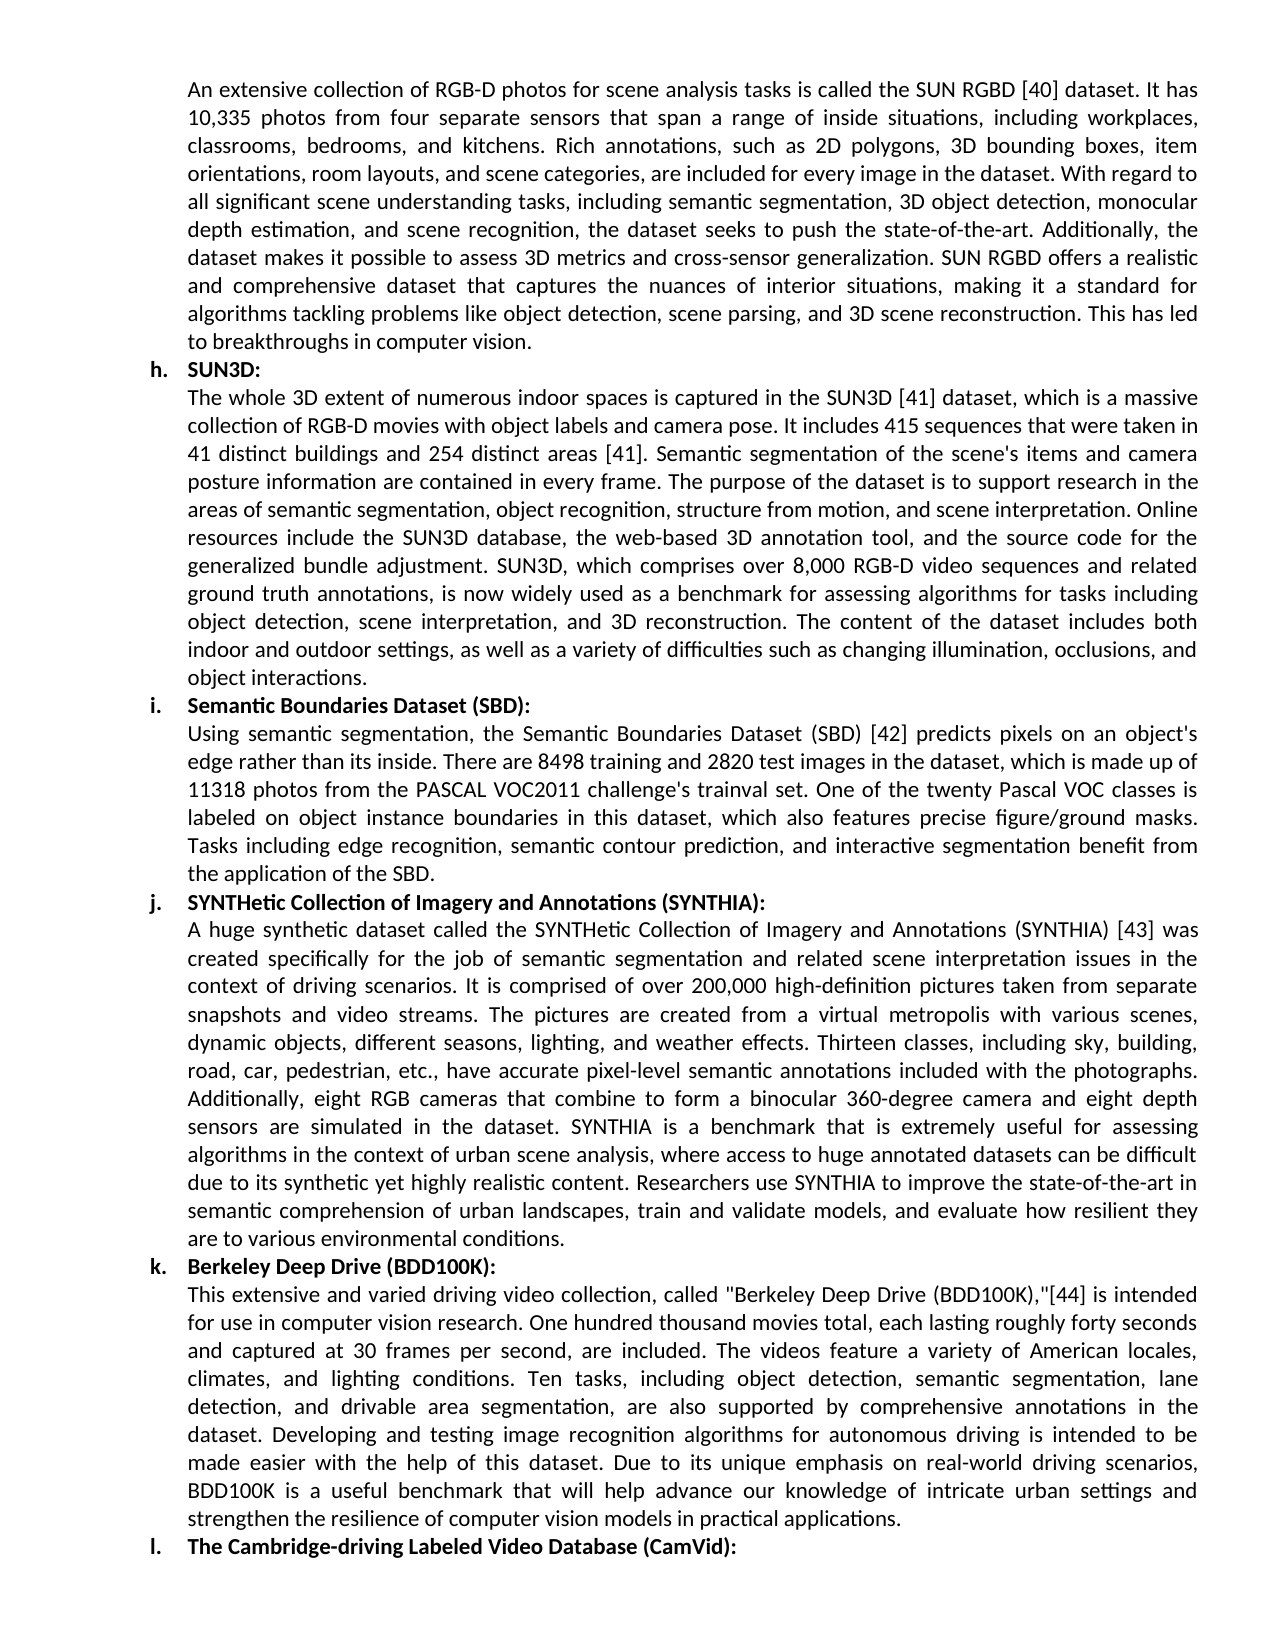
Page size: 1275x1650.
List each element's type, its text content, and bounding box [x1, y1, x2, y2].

list Berkeley Deep Drive (BDD100K): [150, 1252, 1200, 1280]
list Using semantic segmentation, the Semantic Boundaries Dataset (SBD) [42] predicts pixels on an object's edge rather than its inside. There are 8498 training and 2820 test images in the dataset, which is made up of 11318 photos from the PASCAL VOC2011 challenge's trainval set. One of the twenty Pascal VOC classes is labeled on object instance boundaries in this dataset, which also features precise figure/ground masks. Tasks including edge recognition, semantic contour prediction, and interactive segmentation benefit from the application of the SBD. [187, 719, 1200, 888]
list Semantic Boundaries Dataset (SBD): [150, 691, 1200, 719]
list A huge synthetic dataset called the SYNTHetic Collection of Imagery and Annotations (SYNTHIA) [43] was created specifically for the job of semantic segmentation and related scene interpretation issues in the context of driving scenarios. It is comprised of over 200,000 high-definition pictures taken from separate snapshots and video streams. The pictures are created from a virtual metropolis with various scenes, dynamic objects, different seasons, lighting, and weather effects. Thirteen classes, including sky, building, road, car, pedestrian, etc., have accurate pixel-level semantic annotations included with the photographs. Additionally, eight RGB cameras that combine to form a binocular 360-degree camera and eight depth sensors are simulated in the dataset. SYNTHIA is a benchmark that is extremely useful for assessing algorithms in the context of urban scene analysis, where access to huge annotated datasets can be difficult due to its synthetic yet highly realistic content. Researchers use SYNTHIA to improve the state-of-the-art in semantic comprehension of urban landscapes, train and validate models, and evaluate how resilient they are to various environmental conditions. [187, 916, 1200, 1252]
list The whole 3D extent of numerous indoor spaces is captured in the SUN3D [41] dataset, which is a massive collection of RGB-D movies with object labels and camera pose. It includes 415 sequences that were taken in 41 distinct buildings and 254 distinct areas [41]. Semantic segmentation of the scene's items and camera posture information are contained in every frame. The purpose of the dataset is to support research in the areas of semantic segmentation, object recognition, structure from motion, and scene interpretation. Online resources include the SUN3D database, the web-based 3D annotation tool, and the source code for the generalized bundle adjustment. SUN3D, which comprises over 8,000 RGB-D video sequences and related ground truth annotations, is now widely used as a benchmark for assessing algorithms for tasks including object detection, scene interpretation, and 3D reconstruction. The content of the dataset includes both indoor and outdoor settings, as well as a variety of difficulties such as changing illumination, occlusions, and object interactions. [187, 383, 1200, 691]
list The Cambridge-driving Labeled Video Database (CamVid): [150, 1532, 1200, 1560]
list SUN3D: [150, 355, 1200, 383]
list An extensive collection of RGB-D photos for scene analysis tasks is called the SUN RGBD [40] dataset. It has 10,335 photos from four separate sensors that span a range of inside situations, including workplaces, classrooms, bedrooms, and kitchens. Rich annotations, such as 2D polygons, 3D bounding boxes, item orientations, room layouts, and scene categories, are included for every image in the dataset. With regard to all significant scene understanding tasks, including semantic segmentation, 3D object detection, monocular depth estimation, and scene recognition, the dataset seeks to push the state-of-the-art. Additionally, the dataset makes it possible to assess 3D metrics and cross-sensor generalization. SUN RGBD offers a realistic and comprehensive dataset that captures the nuances of interior situations, making it a standard for algorithms tackling problems like object detection, scene parsing, and 3D scene reconstruction. This has led to breakthroughs in computer vision. [187, 75, 1200, 355]
list This extensive and varied driving video collection, called "Berkeley Deep Drive (BDD100K),"[44] is intended for use in computer vision research. One hundred thousand movies total, each lasting roughly forty seconds and captured at 30 frames per second, are included. The videos feature a variety of American locales, climates, and lighting conditions. Ten tasks, including object detection, semantic segmentation, lane detection, and drivable area segmentation, are also supported by comprehensive annotations in the dataset. Developing and testing image recognition algorithms for autonomous driving is intended to be made easier with the help of this dataset. Due to its unique emphasis on real-world driving scenarios, BDD100K is a useful benchmark that will help advance our knowledge of intricate urban settings and strengthen the resilience of computer vision models in practical applications. [187, 1280, 1200, 1532]
list SYNTHetic Collection of Imagery and Annotations (SYNTHIA): [150, 888, 1200, 916]
